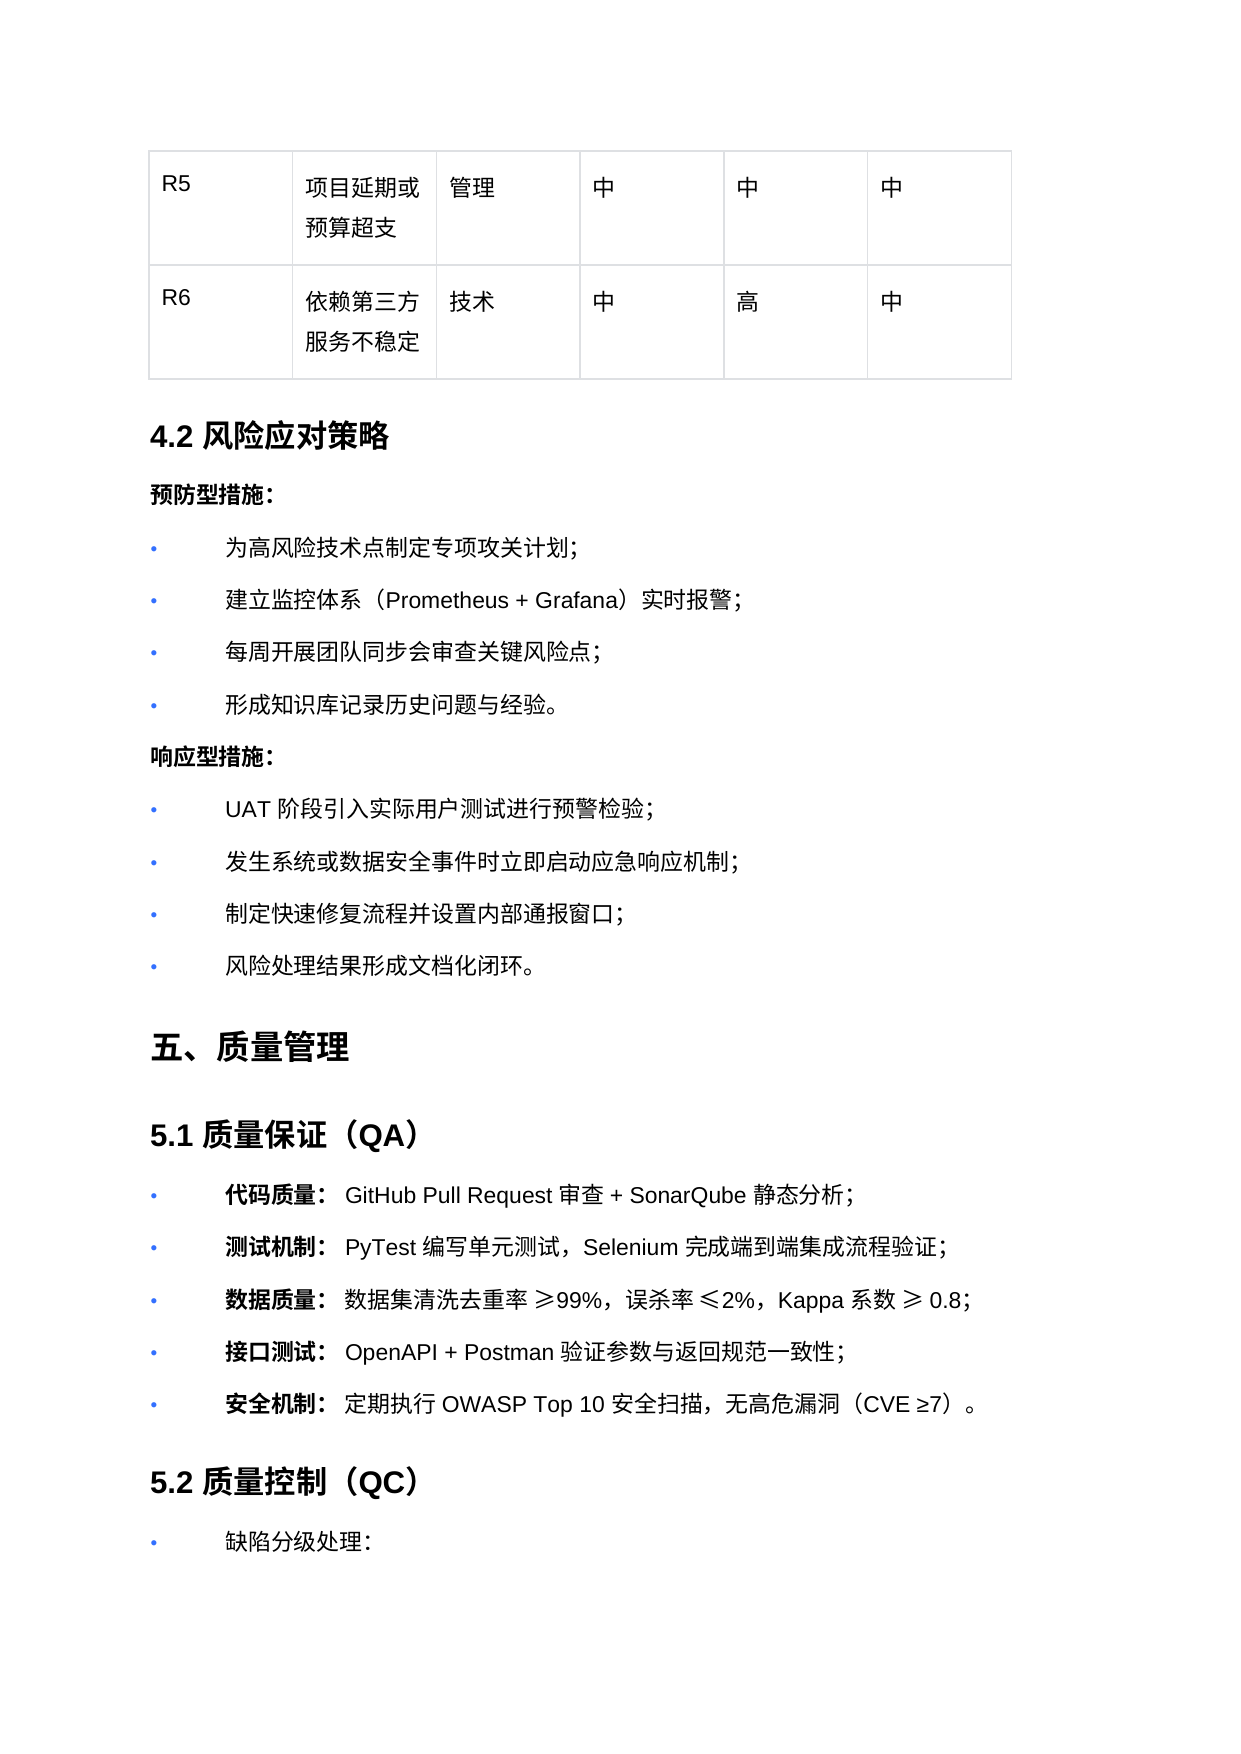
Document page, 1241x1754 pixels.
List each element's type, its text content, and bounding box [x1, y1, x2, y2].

list 每周开展团队同步会审查关键风险点； [150, 634, 1090, 667]
table_cell 高 [725, 266, 867, 378]
list 风险处理结果形成文档化闭环。 [150, 948, 1090, 981]
list 数据质量： 数据集清洗去重率 ≥99%，误杀率 ≤2%，Kappa 系数 ≥ 0.8； [150, 1281, 1090, 1315]
list 接口测试： OpenAPI + Postman 验证参数与返回规范一致性； [150, 1334, 1090, 1367]
table_cell R6 [150, 266, 292, 378]
list UAT 阶段引入实际用户测试进行预警检验； [150, 791, 1090, 824]
table_cell 中 [725, 152, 867, 264]
list 缺陷分级处理： [150, 1524, 1090, 1557]
text 4.2 风险应对策略 [150, 411, 1090, 456]
list 安全机制： 定期执行 OWASP Top 10 安全扫描，无高危漏洞（CVE ≥7）。 [150, 1386, 1090, 1419]
table_cell 中 [868, 266, 1011, 378]
table_cell 管理 [437, 152, 579, 264]
table_cell 中 [868, 152, 1011, 264]
text 5.2 质量控制（QC） [150, 1457, 1090, 1502]
list 代码质量： GitHub Pull Request 审查 + SonarQube 静态分析； [150, 1177, 1090, 1210]
text 5.1 质量保证（QA） [150, 1110, 1090, 1155]
list 测试机制： PyTest 编写单元测试，Selenium 完成端到端集成流程验证； [150, 1229, 1090, 1262]
table_cell 依赖第三方服务不稳定 [293, 266, 436, 378]
text 响应型措施： [150, 739, 1090, 772]
text 预防型措施： [150, 477, 1090, 511]
text 五、质量管理 [150, 1021, 1090, 1069]
table_cell 中 [581, 266, 723, 378]
list 建立监控体系（Prometheus + Grafana）实时报警； [150, 582, 1090, 615]
table_cell 中 [581, 152, 723, 264]
list 发生系统或数据安全事件时立即启动应急响应机制； [150, 843, 1090, 877]
list 形成知识库记录历史问题与经验。 [150, 687, 1090, 720]
list 制定快速修复流程并设置内部通报窗口； [150, 896, 1090, 929]
table_cell 项目延期或预算超支 [293, 152, 436, 264]
list 为高风险技术点制定专项攻关计划； [150, 530, 1090, 563]
table_cell 技术 [437, 266, 579, 378]
table_cell R5 [150, 152, 292, 264]
